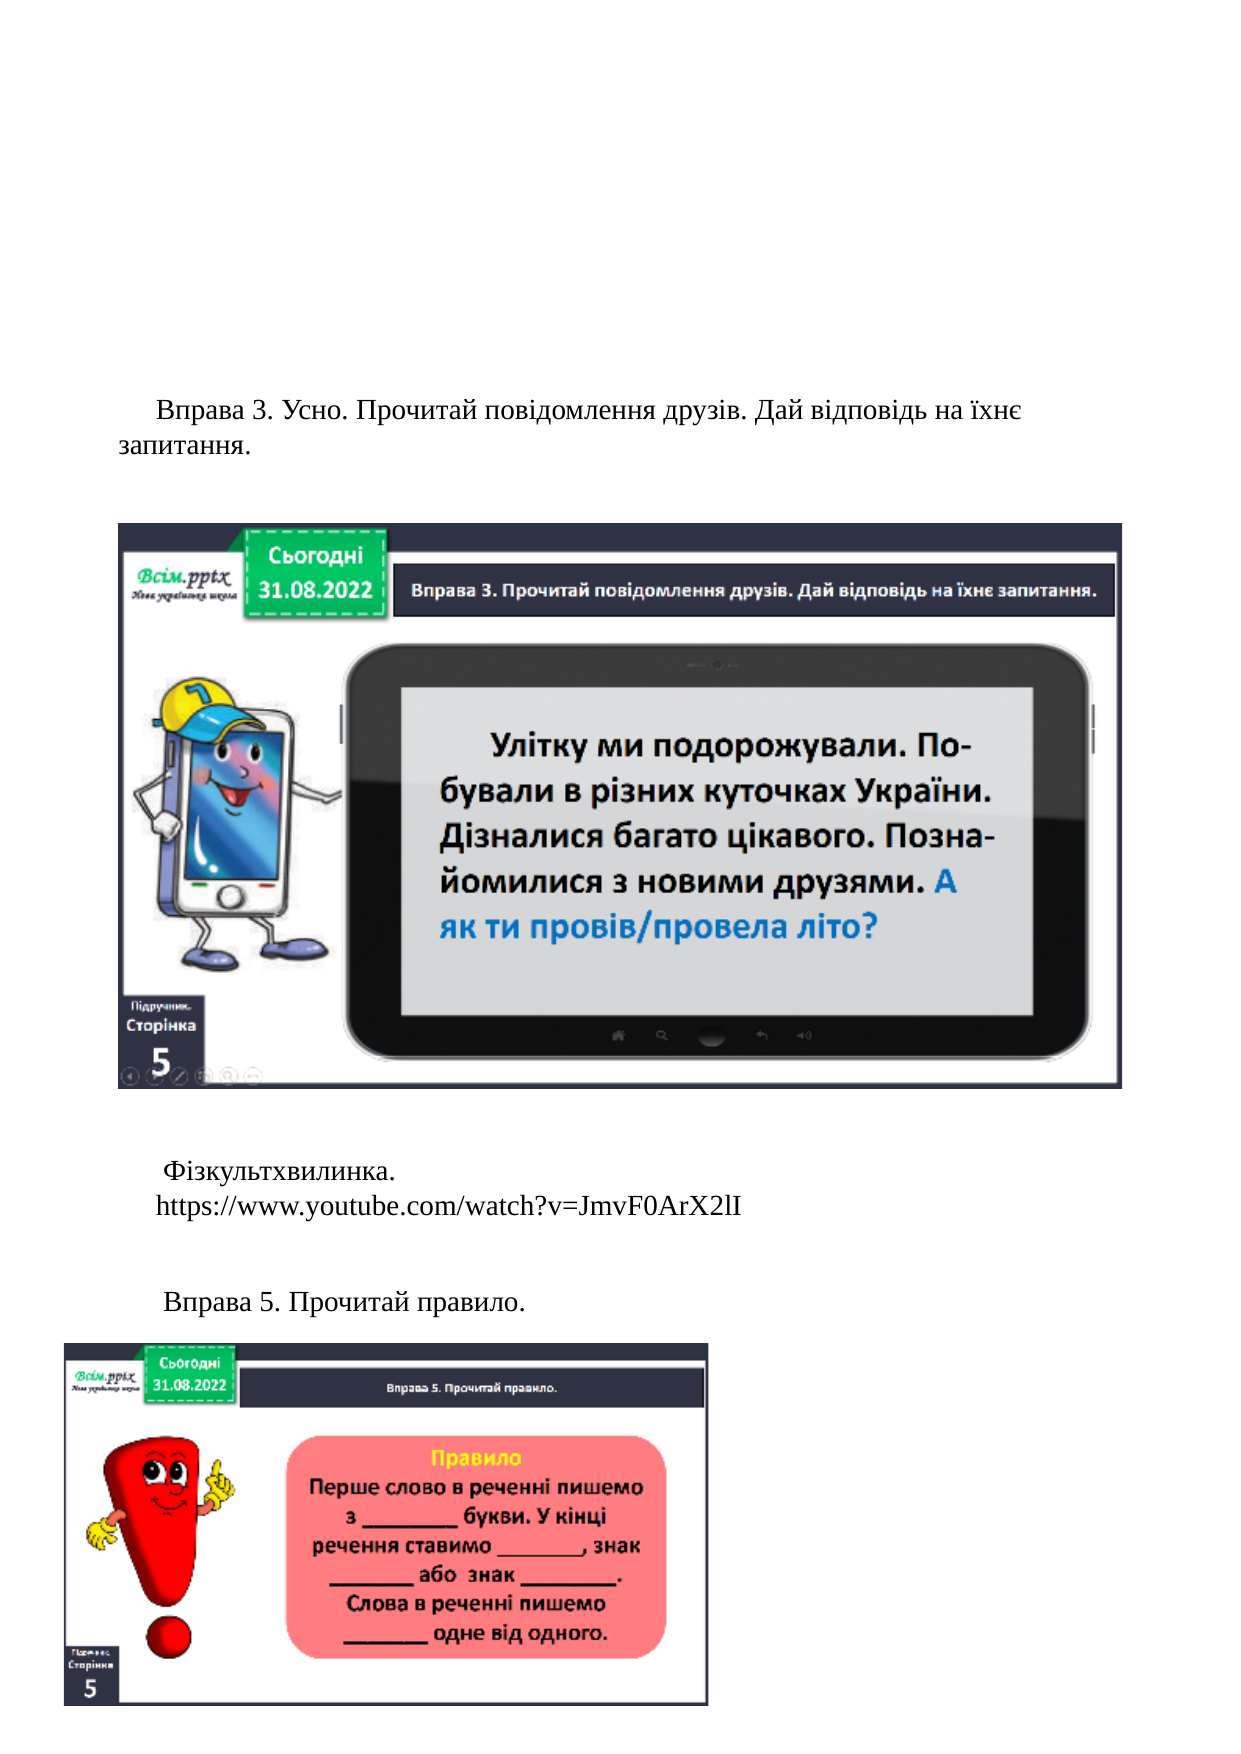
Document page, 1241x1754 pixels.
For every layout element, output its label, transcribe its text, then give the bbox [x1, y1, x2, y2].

picture [63, 1343, 709, 1706]
text Вправа 5. Прочитай правило. [118, 1284, 1122, 1318]
text Фізкультхвилинка. [118, 1153, 1122, 1186]
text https://www.youtube.com/watch?v=JmvF0ArX2lI [118, 1188, 1122, 1222]
picture [118, 523, 1123, 1089]
text Вправа 3. Усно. Прочитай повідомлення друзів. Дай відповідь на їхнє запитання. [118, 392, 1122, 461]
